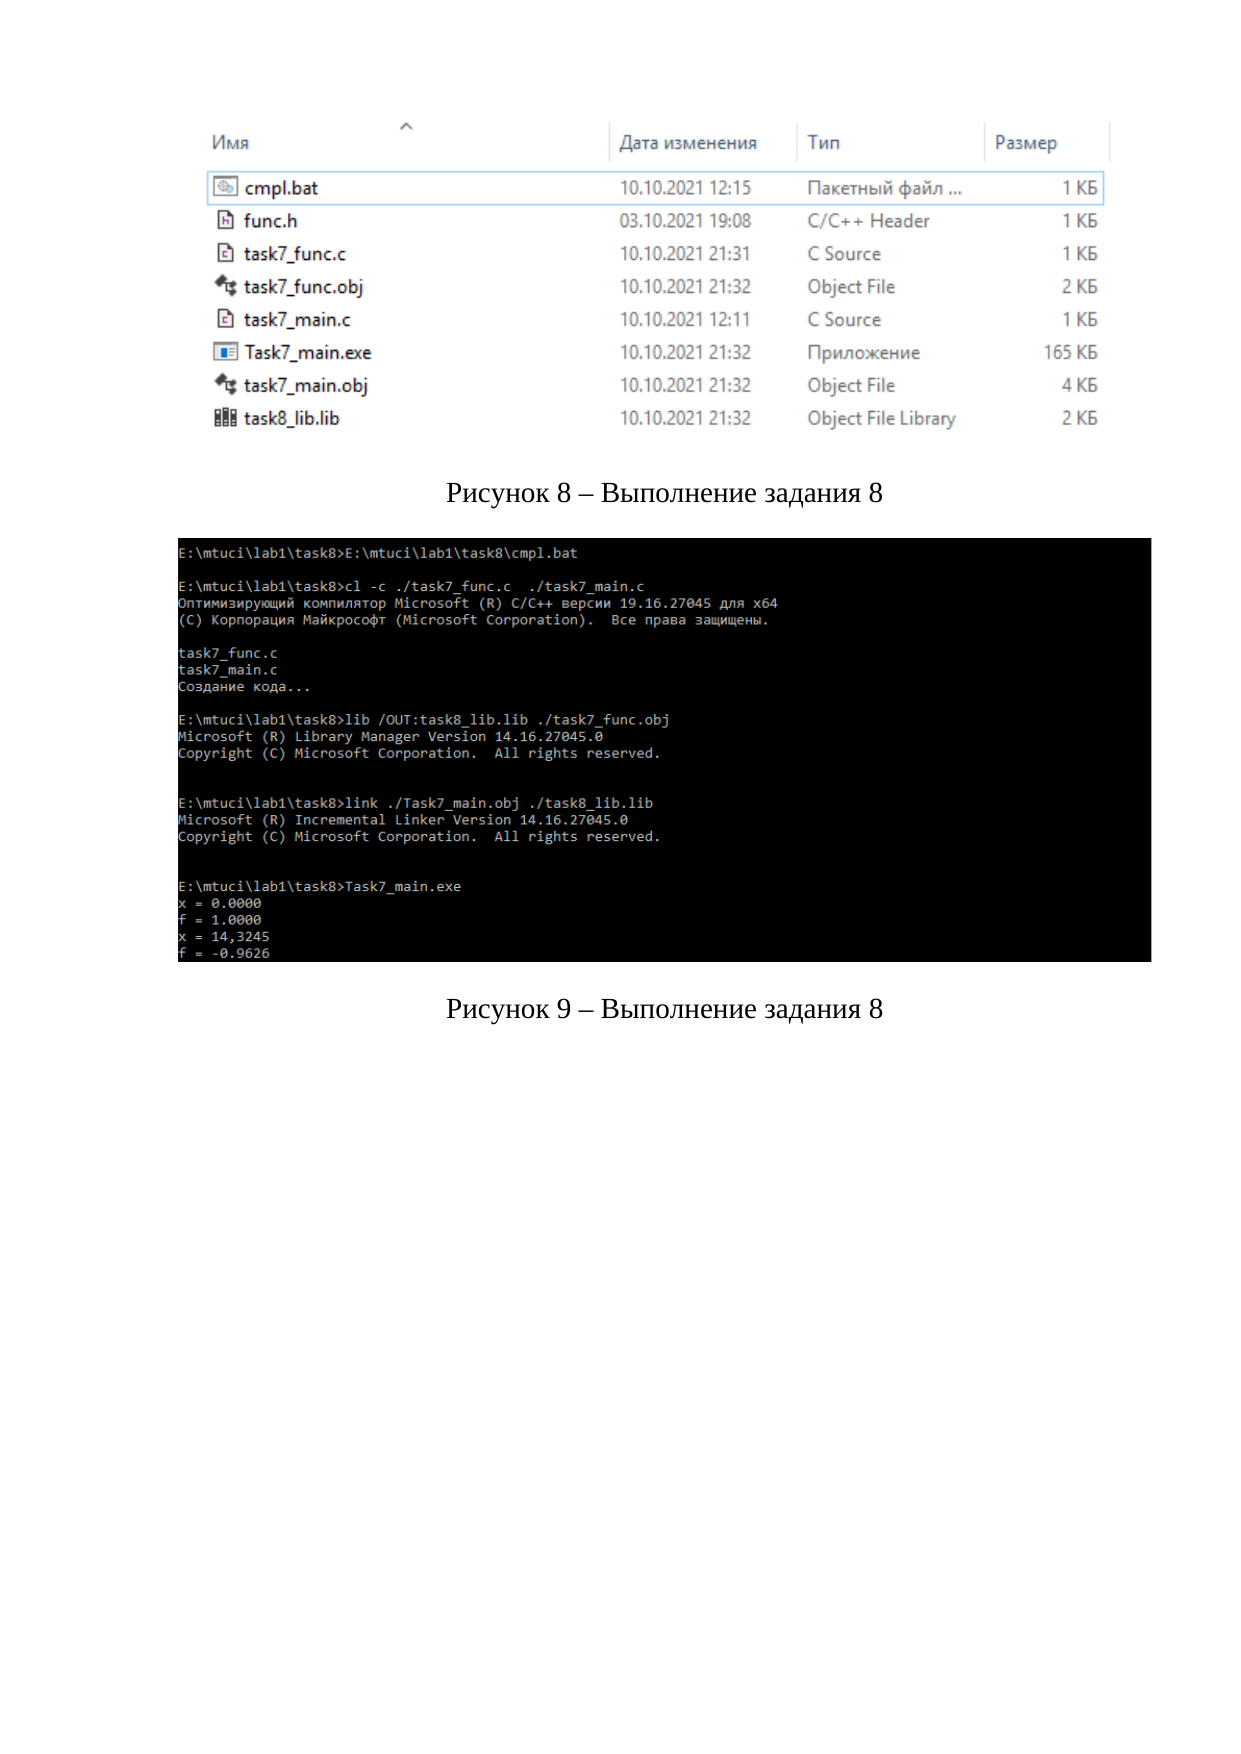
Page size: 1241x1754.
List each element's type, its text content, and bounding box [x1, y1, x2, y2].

picture [190, 118, 1139, 447]
picture [177, 538, 1152, 962]
text Рисунок 9 – Выполнение задания 8 [177, 991, 1152, 1024]
text Рисунок 8 – Выполнение задания 8 [177, 475, 1152, 509]
